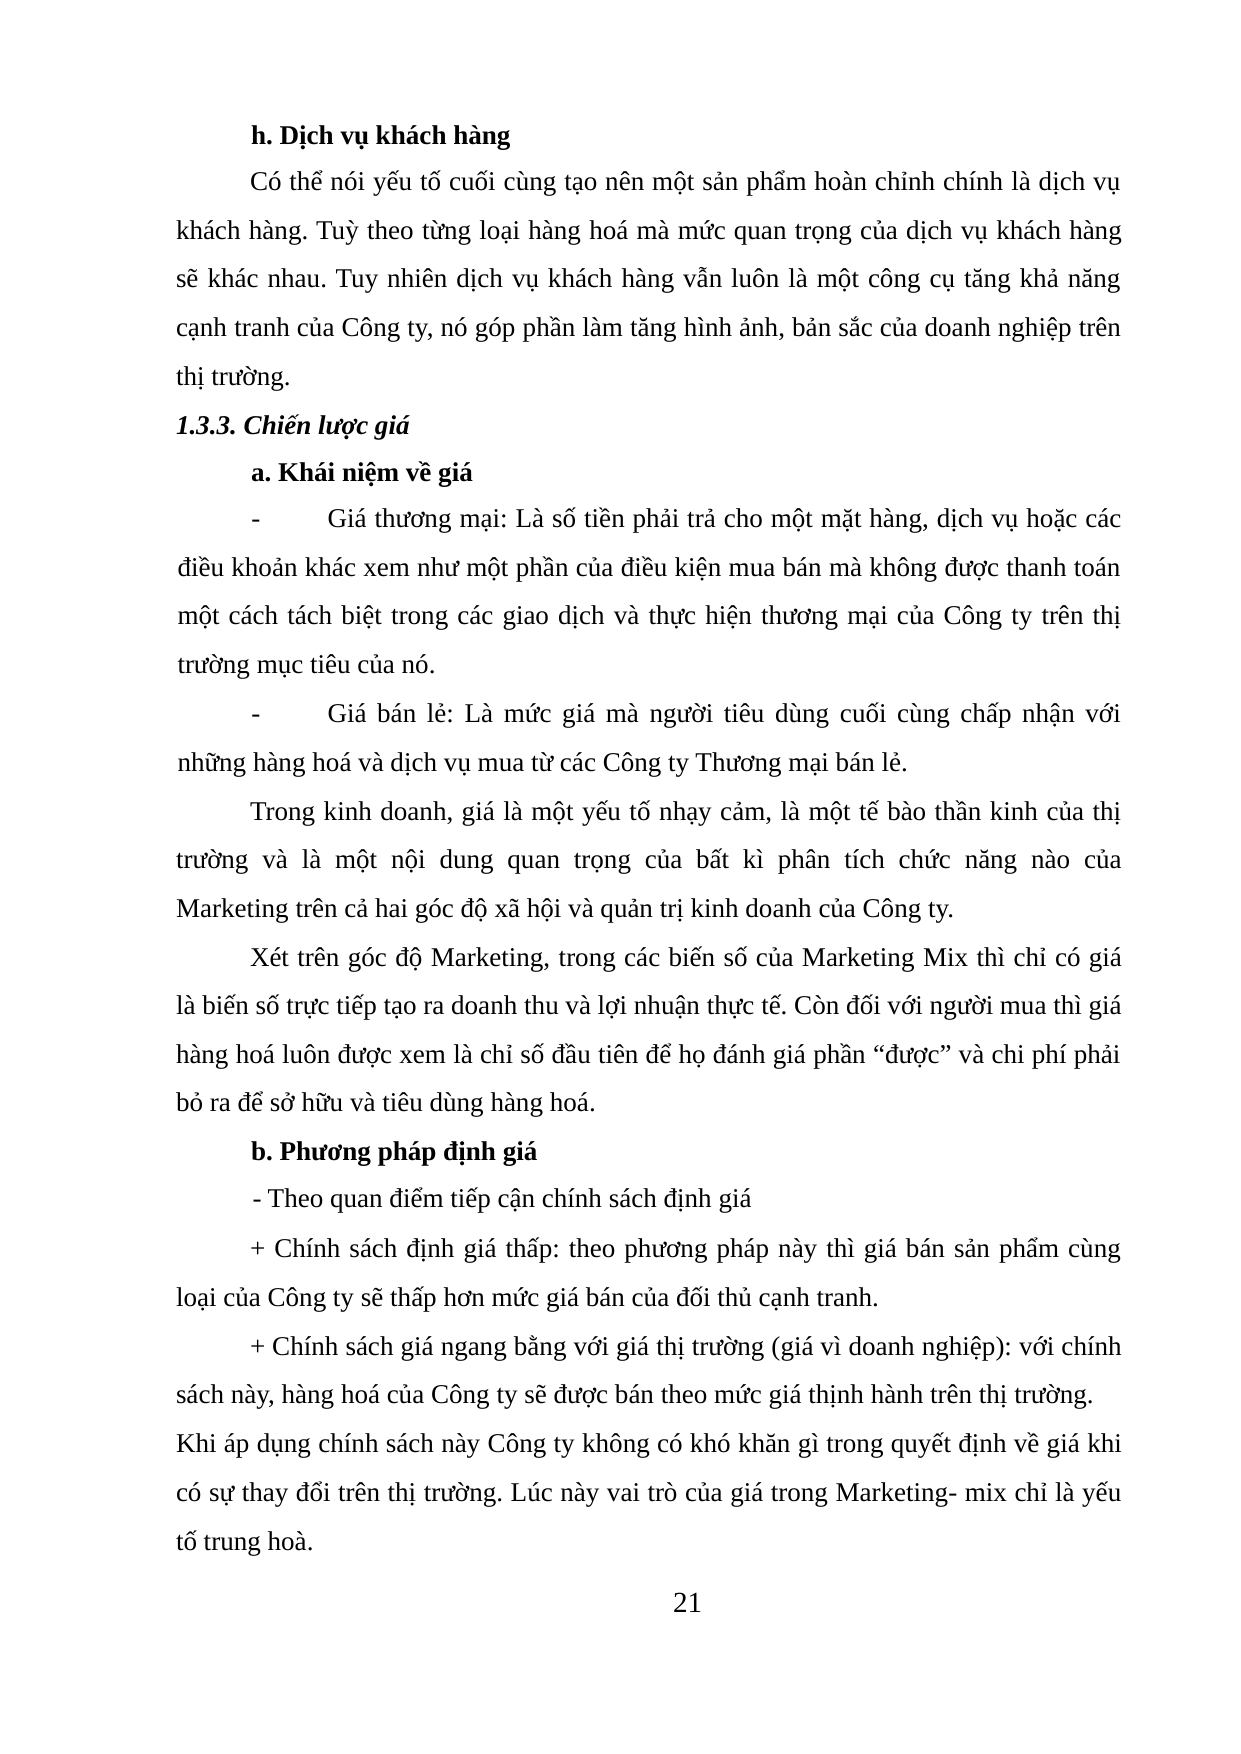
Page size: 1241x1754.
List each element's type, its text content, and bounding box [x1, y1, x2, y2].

list Giá bán lẻ: Là mức giá mà người tiêu dùng cuối cùng chấp nhận với những hàng hoá và dịch vụ mua từ các Công ty Thương mại bán lẻ. [177, 697, 1123, 777]
text 1.3.3. Chiến lược giá [176, 409, 1123, 440]
text - Theo quan điểm tiếp cận chính sách định giá [252, 1182, 1123, 1213]
text Khi áp dụng chính sách này Công ty không có khó khăn gì trong quyết định về giá khi có sự thay đổi trên thị trường. Lúc này vai trò của giá trong Marketing- mix chỉ là yếu tố trung hoà. [176, 1428, 1123, 1556]
subtitle a. Khái niệm về giá [251, 456, 1123, 487]
text Xét trên góc độ Marketing, trong các biến số của Marketing Mix thì chỉ có giá là biến số trực tiếp tạo ra doanh thu và lợi nhuận thực tế. Còn đối với người mua thì giá hàng hoá luôn được xem là chỉ số đầu tiên để họ đánh giá phần “được” và chi phí phải bỏ ra để sở hữu và tiêu dùng hàng hoá. [176, 941, 1123, 1118]
text Có thể nói yếu tố cuối cùng tạo nên một sản phẩm hoàn chỉnh chính là dịch vụ khách hàng. Tuỳ theo từng loại hàng hoá mà mức quan trọng của dịch vụ khách hàng sẽ khác nhau. Tuy nhiên dịch vụ khách hàng vẫn luôn là một công cụ tăng khả năng cạnh tranh của Công ty, nó góp phần làm tăng hình ảnh, bản sắc của doanh nghiệp trên thị trường. [176, 166, 1123, 391]
text + Chính sách giá ngang bằng với giá thị trường (giá vì doanh nghiệp): với chính sách này, hàng hoá của Công ty sẽ được bán theo mức giá thịnh hành trên thị trường. [176, 1330, 1123, 1410]
list Giá thương mại: Là số tiền phải trả cho một mặt hàng, dịch vụ hoặc các điều khoản khác xem như một phần của điều kiện mua bán mà không được thanh toán một cách tách biệt trong các giao dịch và thực hiện thương mại của Công ty trên thị trường mục tiêu của nó. [177, 502, 1123, 679]
subtitle h. Dịch vụ khách hàng [251, 119, 1123, 150]
text + Chính sách định giá thấp: theo phương pháp này thì giá bán sản phẩm cùng loại của Công ty sẽ thấp hơn mức giá bán của đối thủ cạnh tranh. [176, 1232, 1123, 1312]
text Trong kinh doanh, giá là một yếu tố nhạy cảm, là một tế bào thần kinh của thị trường và là một nội dung quan trọng của bất kì phân tích chức năng nào của Marketing trên cả hai góc độ xã hội và quản trị kinh doanh của Công ty. [176, 795, 1123, 923]
subtitle b. Phương pháp định giá [251, 1136, 1123, 1167]
